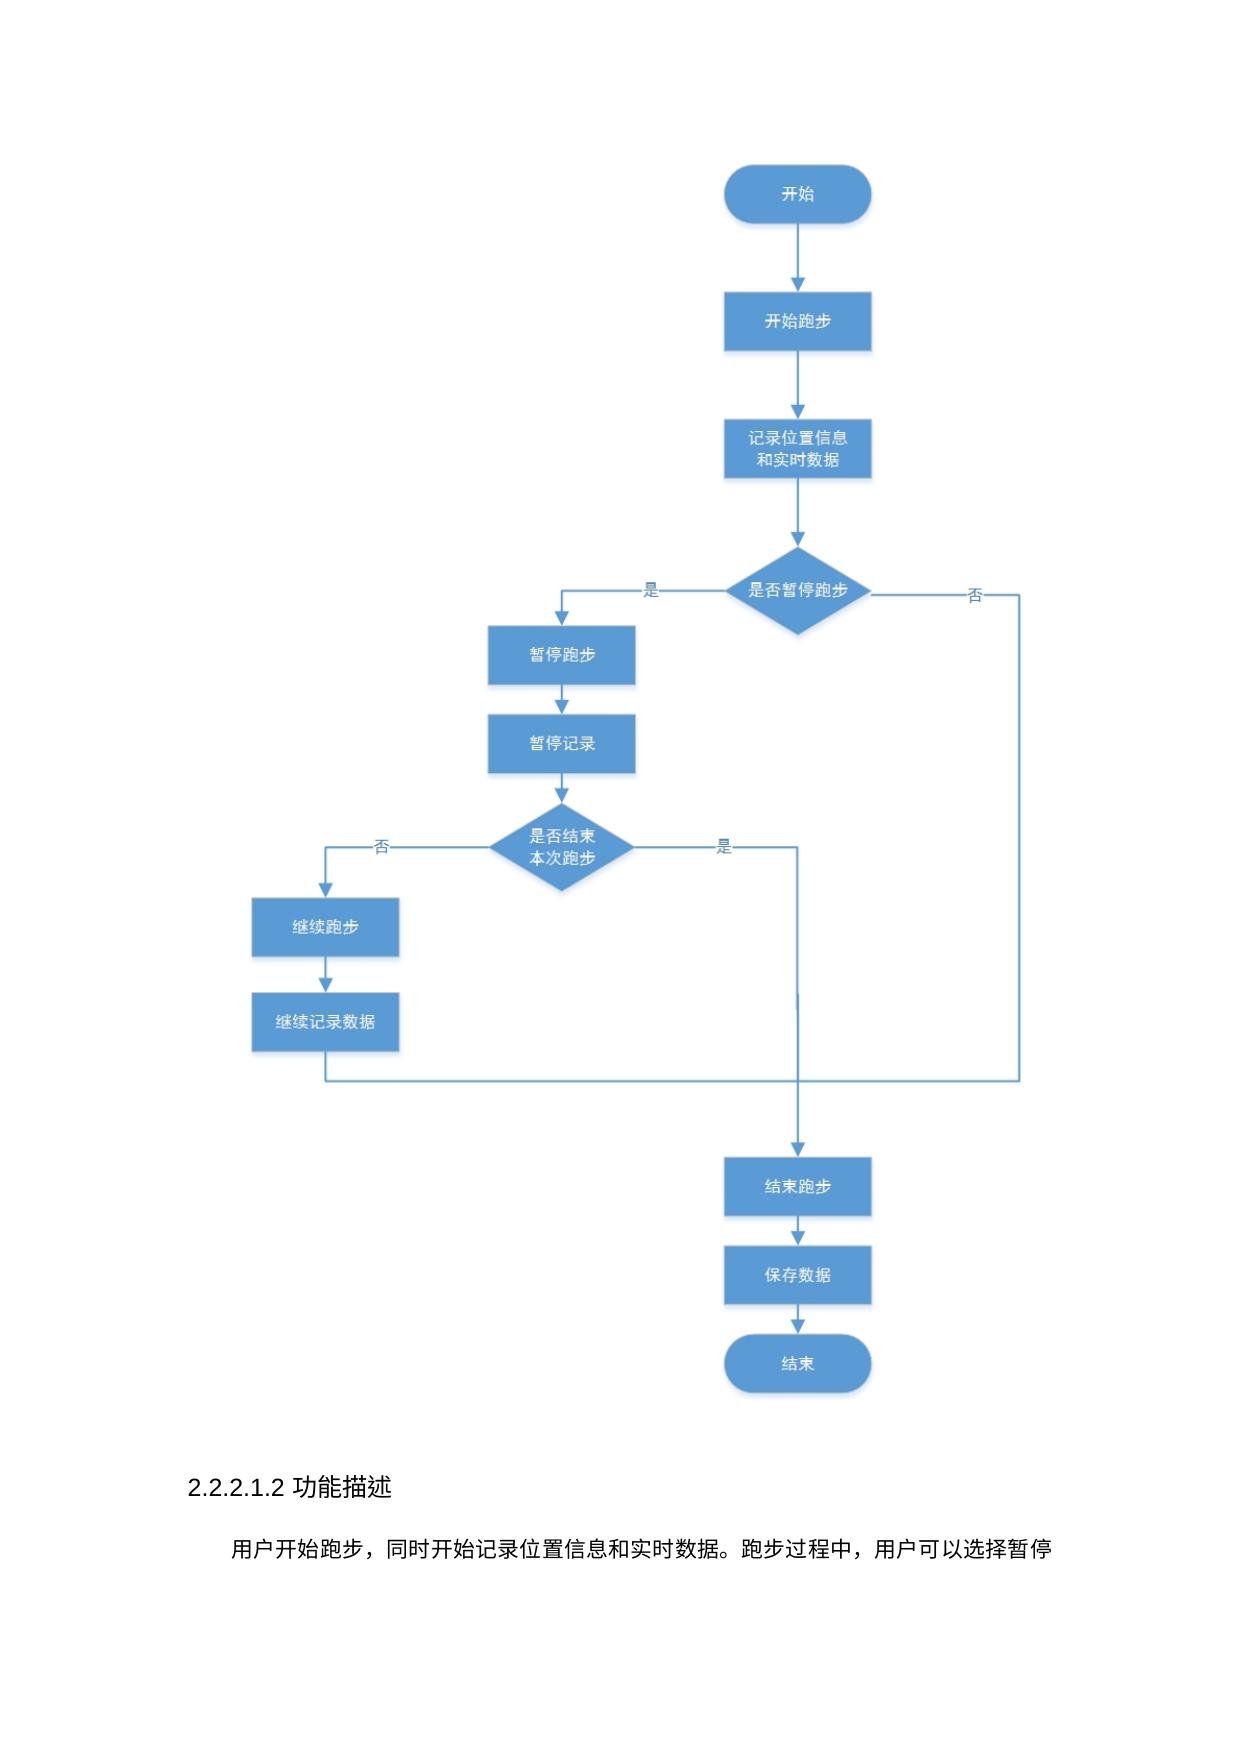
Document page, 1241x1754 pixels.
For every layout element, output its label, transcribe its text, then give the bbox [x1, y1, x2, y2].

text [187, 1532, 1053, 1564]
subtitle 功能描述 [187, 1454, 1053, 1519]
picture [245, 162, 1021, 1405]
